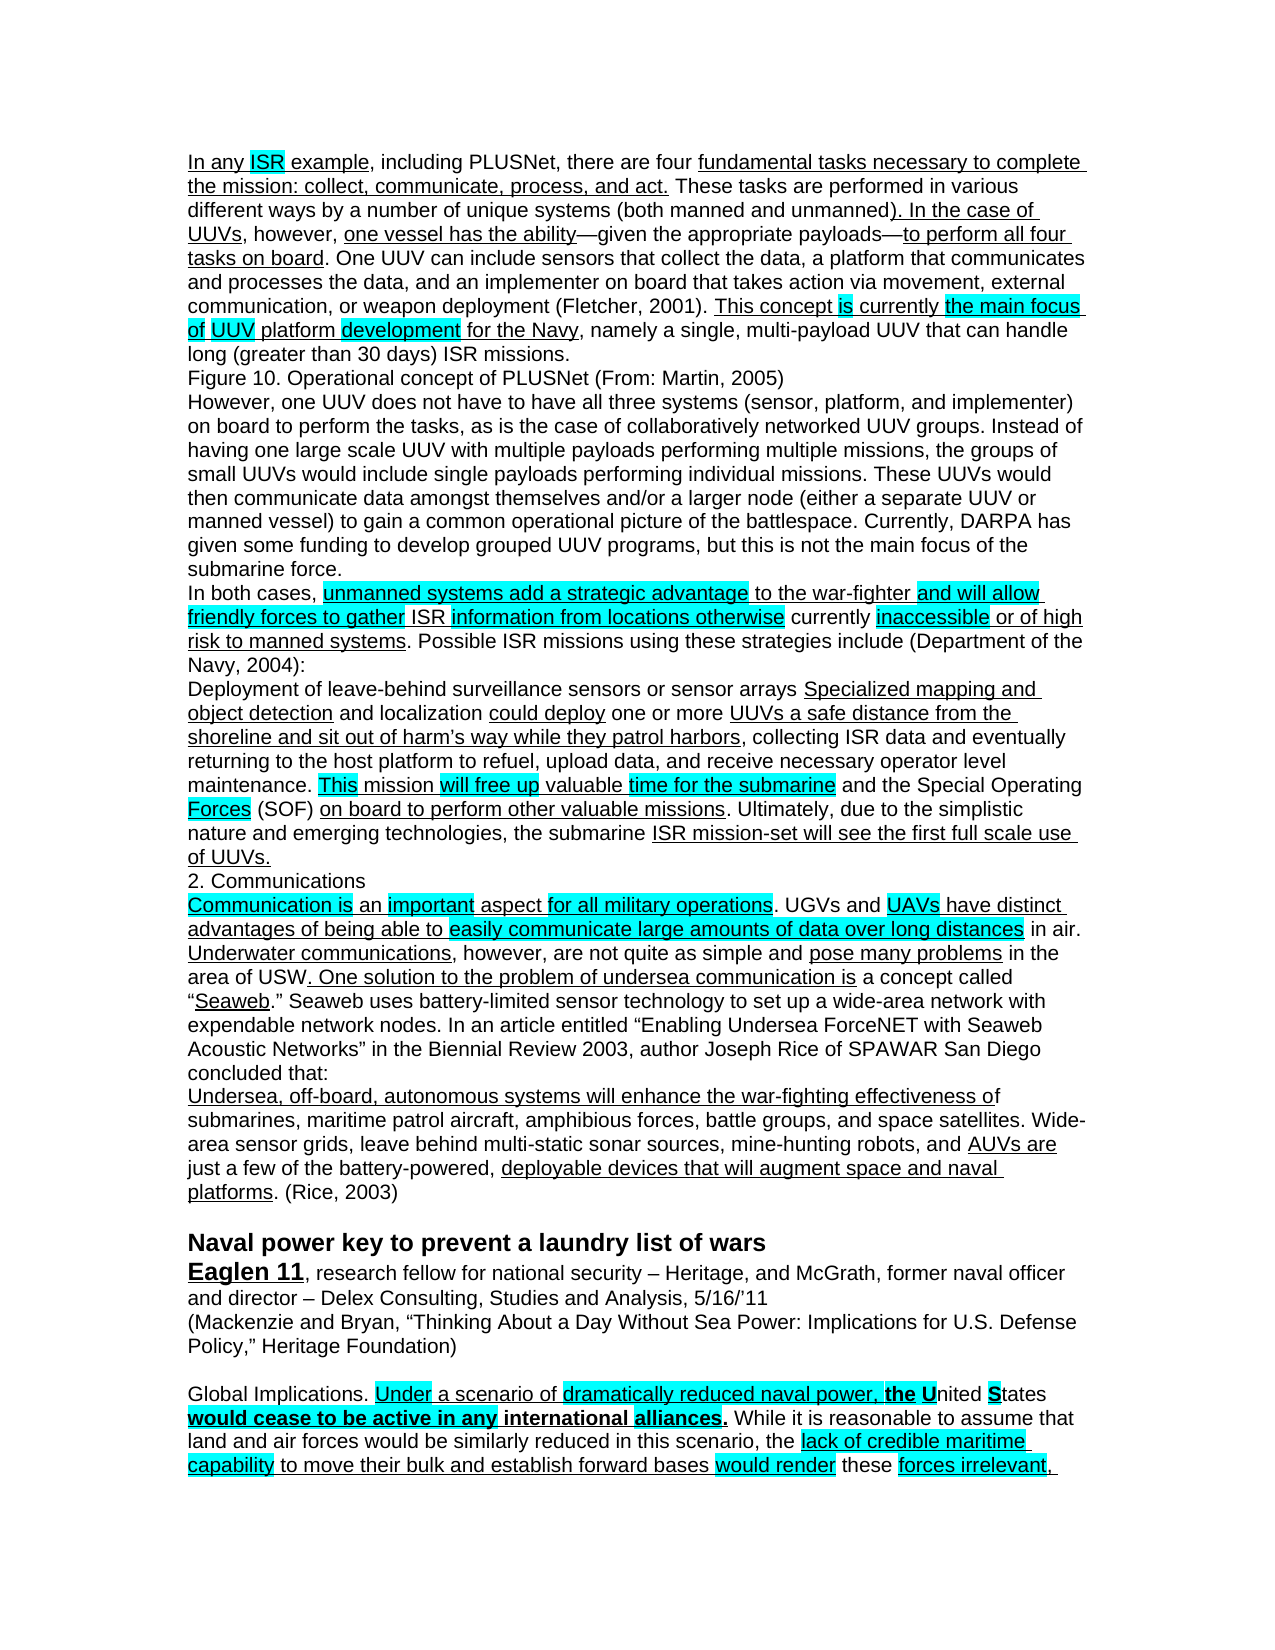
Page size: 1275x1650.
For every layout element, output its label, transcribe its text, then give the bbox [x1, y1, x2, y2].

text Deployment of leave-behind surveillance sensors or sensor arrays Specialized mapping and object detection and localization could deploy one or more UUVs a safe distance from the shoreline and sit out of harm’s way while they patrol harbors, collecting ISR data and eventually returning to the host platform to refuel, upload data, and receive necessary operator level maintenance. This mission will free up valuable time for the submarine and the Special Operating Forces (SOF) on board to perform other valuable missions. Ultimately, due to the simplistic nature and emerging technologies, the submarine ISR mission-set will see the first full scale use of UUVs. [187, 677, 1087, 869]
subtitle Naval power key to prevent a laundry list of wars [187, 1228, 1087, 1257]
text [187, 1381, 1087, 1477]
text Communication is an important aspect for all military operations. UGVs and UAVs have distinct advantages of being able to easily communicate large amounts of data over long distances in air. Underwater communications, however, are not quite as simple and pose many problems in the area of USW. One solution to the problem of undersea communication is a concept called “Seaweb.” Seaweb uses battery-limited sensor technology to set up a wide-area network with expendable network nodes. In an article entitled “Enabling Undersea ForceNET with Seaweb Acoustic Networks” in the Biennial Review 2003, author Joseph Rice of SPAWAR San Diego concluded that: [187, 893, 1087, 1084]
text However, one UUV does not have to have all three systems (sensor, platform, and implementer) on board to perform the tasks, as is the case of collaboratively networked UUV groups. Instead of having one large scale UUV with multiple payloads performing multiple missions, the groups of small UUVs would include single payloads performing individual missions. These UUVs would then communicate data amongst themselves and/or a larger node (either a separate UUV or manned vessel) to gain a common operational picture of the battlespace. Currently, DARPA has given some funding to develop grouped UUV programs, but this is not the main focus of the submarine force. [187, 389, 1087, 581]
text Figure 10. Operational concept of PLUSNet (From: Martin, 2005) [187, 366, 1087, 389]
text In both cases, unmanned systems add a strategic advantage to the war-fighter and will allow friendly forces to gather ISR information from locations otherwise currently inaccessible or of high risk to manned systems. Possible ISR missions using these strategies include (Department of the Navy, 2004): [187, 581, 1087, 677]
text Eaglen 11, research fellow for national security – Heritage, and McGrath, former naval officer and director – Delex Consulting, Studies and Analysis, 5/16/’11 [187, 1257, 1087, 1309]
text In any ISR example, including PLUSNet, there are four fundamental tasks necessary to complete the mission: collect, communicate, process, and act. These tasks are performed in various different ways by a number of unique systems (both manned and unmanned). In the case of UUVs, however, one vessel has the ability—given the appropriate payloads—to perform all four tasks on board. One UUV can include sensors that collect the data, a platform that communicates and processes the data, and an implementer on board that takes action via movement, external communication, or weapon deployment (Fletcher, 2001). This concept is currently the main focus of UUV platform development for the Navy, namely a single, multi-payload UUV that can handle long (greater than 30 days) ISR missions. [187, 150, 1087, 366]
text Undersea, off-board, autonomous systems will enhance the war-fighting effectiveness of submarines, maritime patrol aircraft, amphibious forces, battle groups, and space satellites. Wide-area sensor grids, leave behind multi-static sonar sources, mine-hunting robots, and AUVs are just a few of the battery-powered, deployable devices that will augment space and naval platforms. (Rice, 2003) [187, 1084, 1087, 1204]
text 2. Communications [187, 869, 1087, 893]
text (Mackenzie and Bryan, “Thinking About a Day Without Sea Power: Implications for U.S. Defense Policy,” Heritage Foundation) [187, 1309, 1087, 1357]
